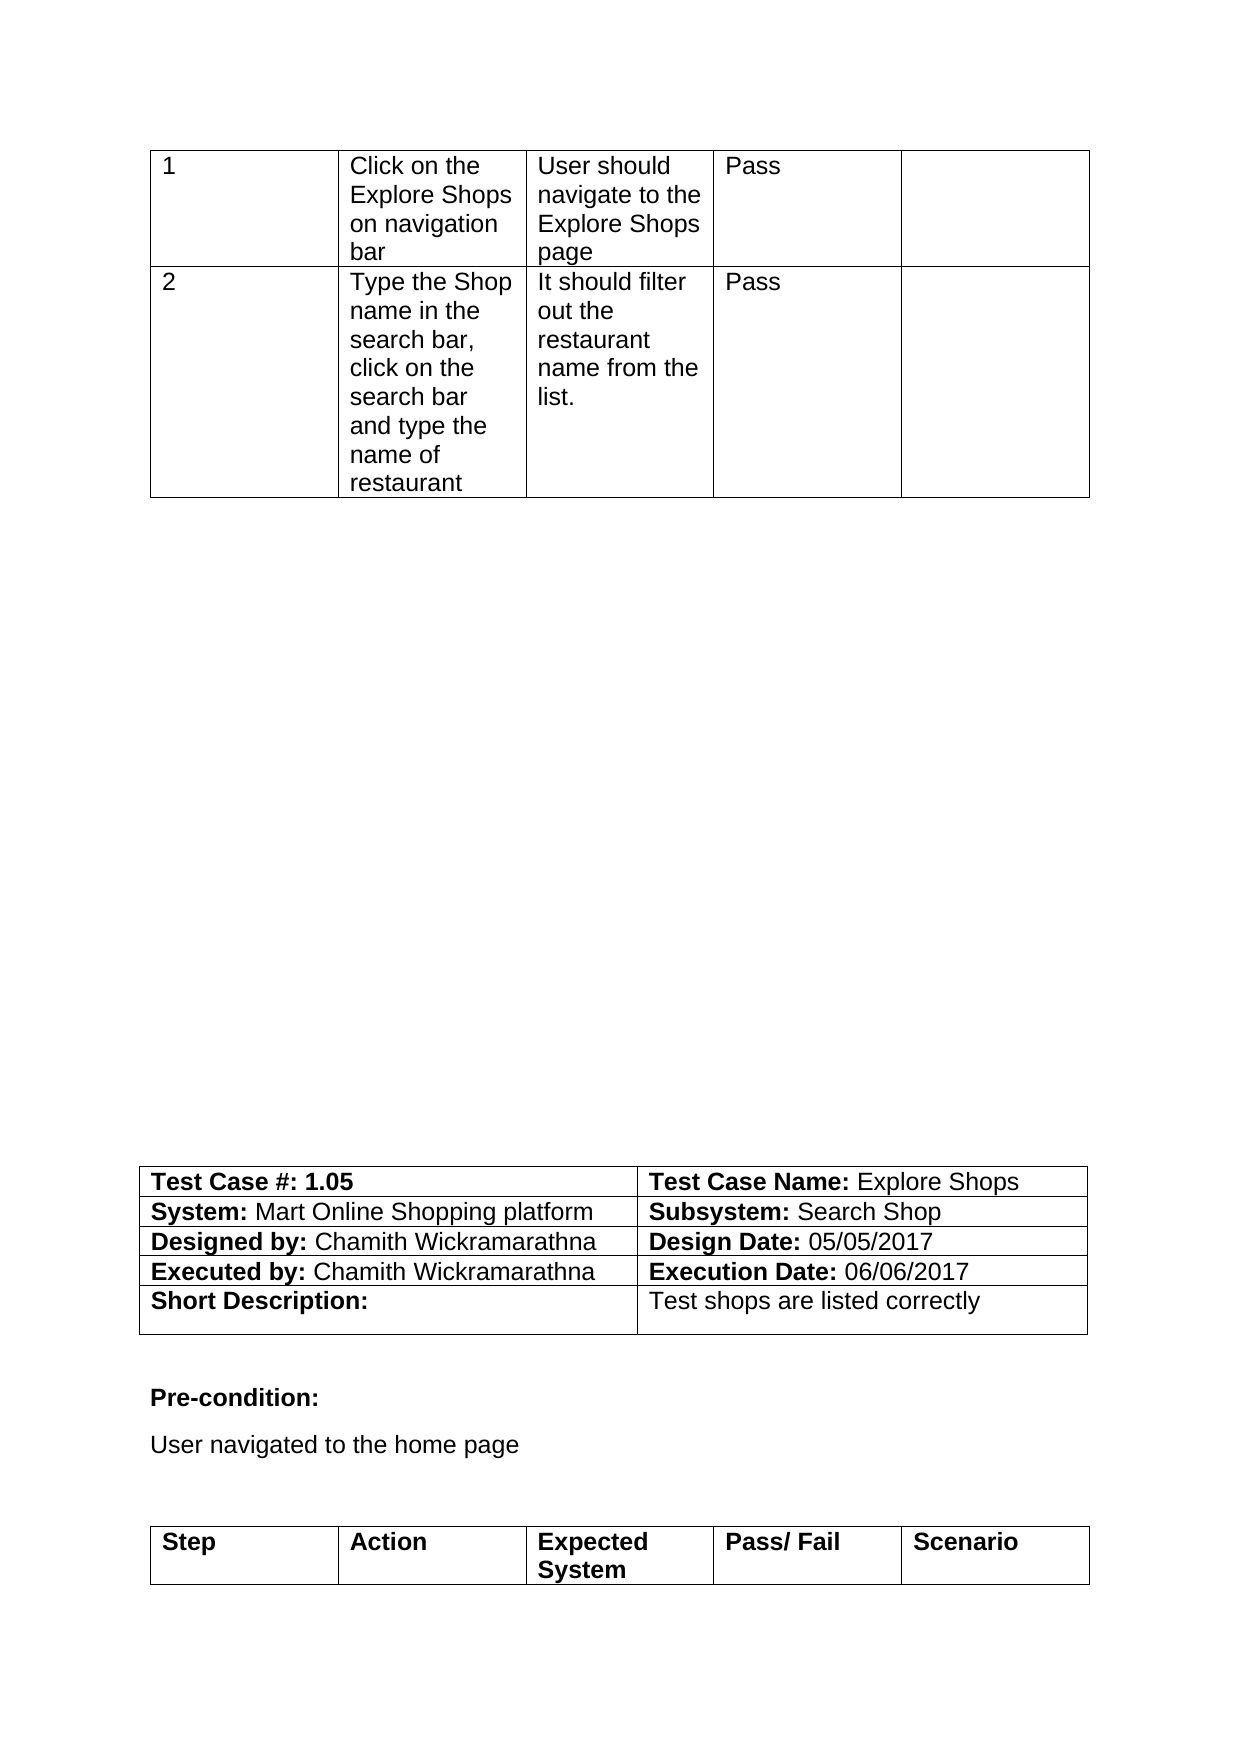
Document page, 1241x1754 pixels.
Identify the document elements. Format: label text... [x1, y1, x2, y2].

table_cell Execution Date: 06/06/2017 [638, 1256, 1087, 1285]
table_cell Subsystem: Search Shop [638, 1197, 1087, 1226]
table_cell It should filter out the restaurant name from the list. [527, 267, 713, 497]
table_cell Pass [714, 267, 901, 497]
text Pre-condition: [150, 1382, 1090, 1411]
table_header Test Case Name: Explore Shops [638, 1167, 1087, 1196]
table_cell Click on the Explore Shops on navigation bar [339, 151, 526, 266]
text User navigated to the home page [150, 1430, 1090, 1459]
table_header Expected System Response [527, 1527, 713, 1584]
table_cell Test shops are listed correctly [638, 1286, 1087, 1334]
table_cell Design Date: 05/05/2017 [638, 1227, 1087, 1255]
table_cell Executed by: Chamith Wickramarathna [140, 1256, 637, 1285]
table_cell Short Description: [140, 1286, 637, 1334]
table_header Step [151, 1527, 338, 1584]
table_cell Pass [714, 151, 901, 266]
table_header Action [339, 1527, 526, 1584]
table_header Scenario [902, 1527, 1089, 1584]
table_cell [902, 267, 1089, 497]
table_header Test Case #: 1.05 [140, 1167, 637, 1196]
table_cell [902, 151, 1089, 266]
table_cell 2 [151, 267, 338, 497]
table_cell 1 [151, 151, 338, 266]
table_cell Type the Shop name in the search bar, click on the search bar and type the name of restaurant [339, 267, 526, 497]
table_cell Designed by: Chamith Wickramarathna [140, 1227, 637, 1255]
table_cell System: Mart Online Shopping platform [140, 1197, 637, 1226]
table_cell User should navigate to the Explore Shops page [527, 151, 713, 266]
table_header Pass/ Fail [714, 1527, 901, 1584]
